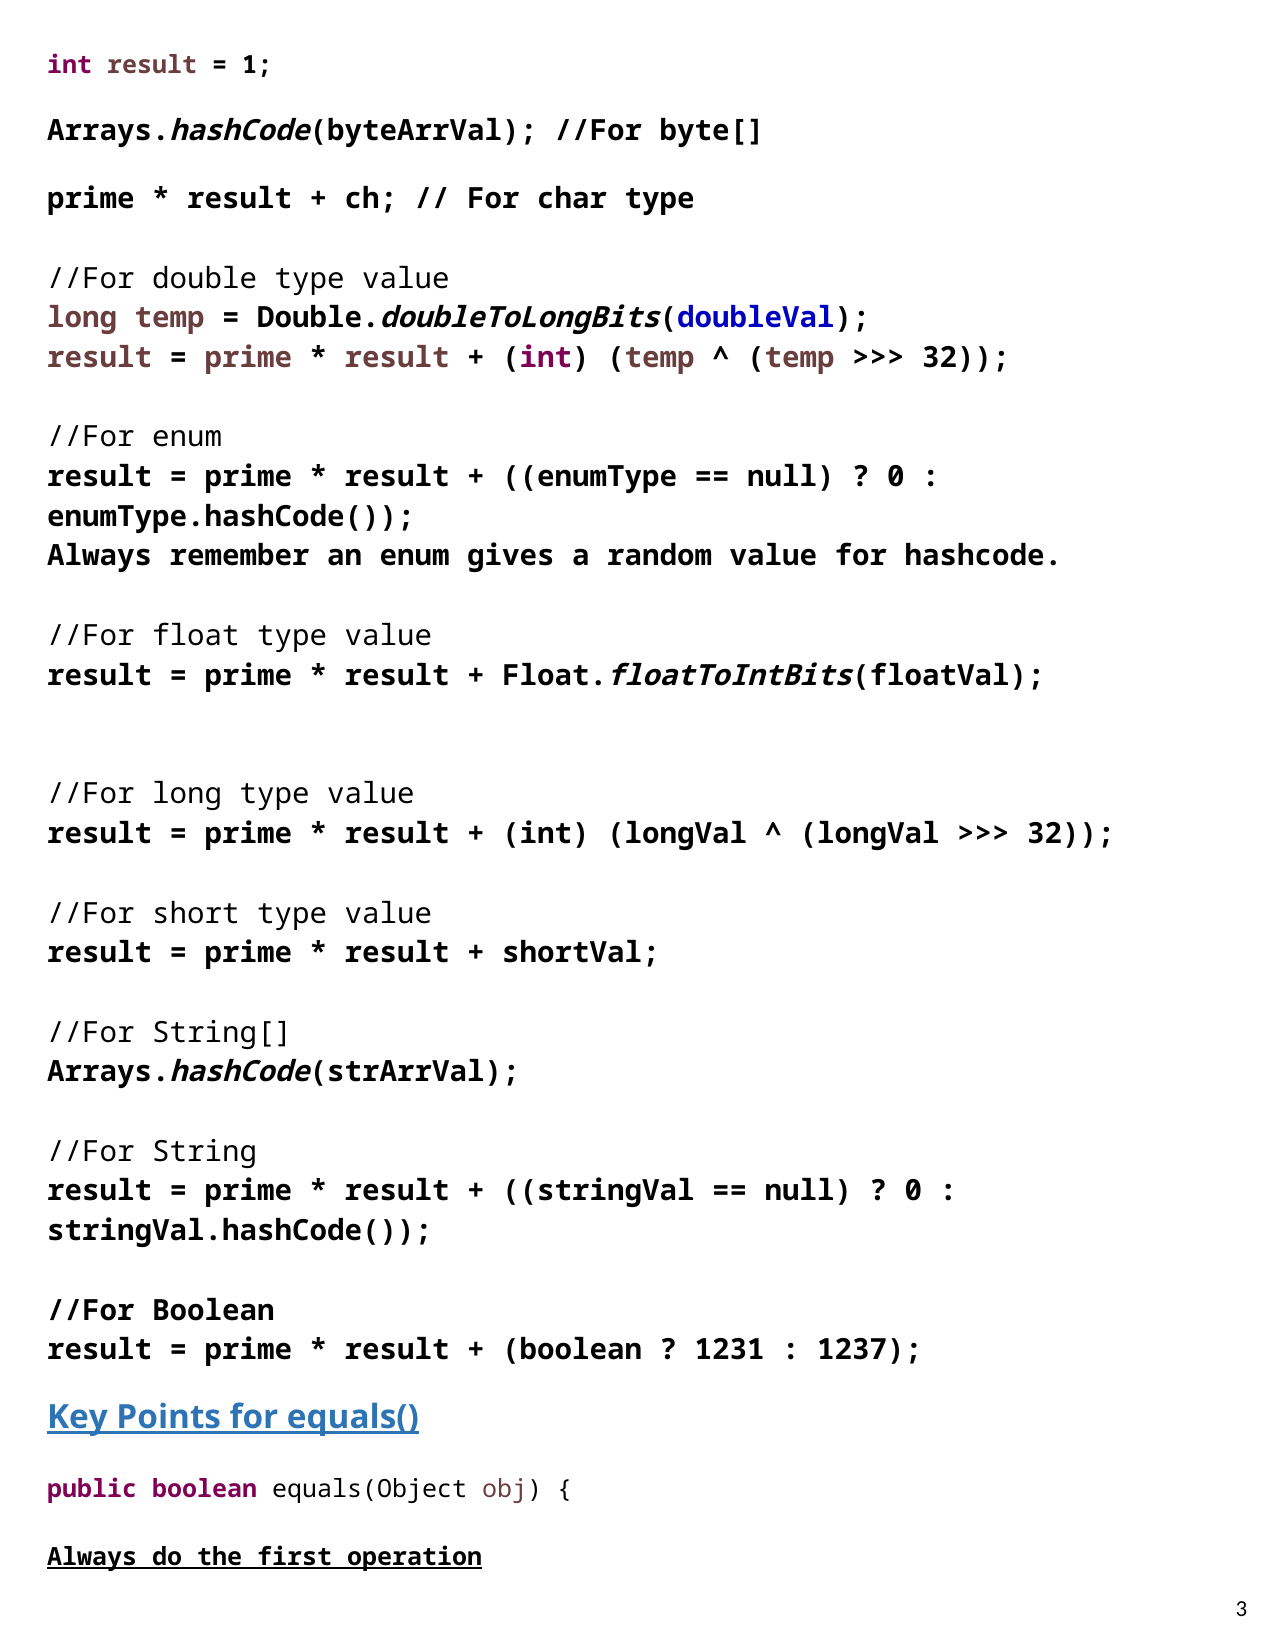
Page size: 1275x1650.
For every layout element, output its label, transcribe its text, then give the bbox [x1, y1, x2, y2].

subtitle Key Points for equals() [47, 1393, 1247, 1438]
text //For String [47, 1130, 1247, 1170]
text result = prime * result + (boolean ? 1231 : 1237); [47, 1328, 1247, 1368]
text result = prime * result + ((enumType == null) ? 0 : enumType.hashCode()); [47, 455, 1247, 535]
text Arrays.hashCode(strArrVal); [47, 1051, 1247, 1090]
text Always do the first operation [47, 1539, 1247, 1573]
text //For enum [47, 416, 1247, 455]
text //For float type value [47, 614, 1247, 654]
text Arrays.hashCode(byteArrVal); //For byte[] [47, 109, 1247, 149]
text result = prime * result + (int) (longVal ^ (longVal >>> 32)); [47, 812, 1247, 852]
text public boolean equals(Object obj) { [47, 1471, 1247, 1504]
text prime * result + ch; // For char type [47, 177, 1247, 217]
text int result = 1; [47, 47, 1247, 81]
text result = prime * result + shortVal; [47, 932, 1247, 971]
text //For String[] [47, 1011, 1247, 1051]
text //For double type value [47, 257, 1247, 297]
text //For Boolean [47, 1289, 1247, 1328]
text result = prime * result + ((stringVal == null) ? 0 : stringVal.hashCode()); [47, 1170, 1247, 1249]
text long temp = Double.doubleToLongBits(doubleVal); [47, 297, 1247, 336]
text //For short type value [47, 892, 1247, 932]
text result = prime * result + (int) (temp ^ (temp >>> 32)); [47, 336, 1247, 376]
text //For long type value [47, 773, 1247, 812]
text result = prime * result + Float.floatToIntBits(floatVal); [47, 654, 1247, 693]
text Always remember an enum gives a random value for hashcode. [47, 535, 1247, 574]
